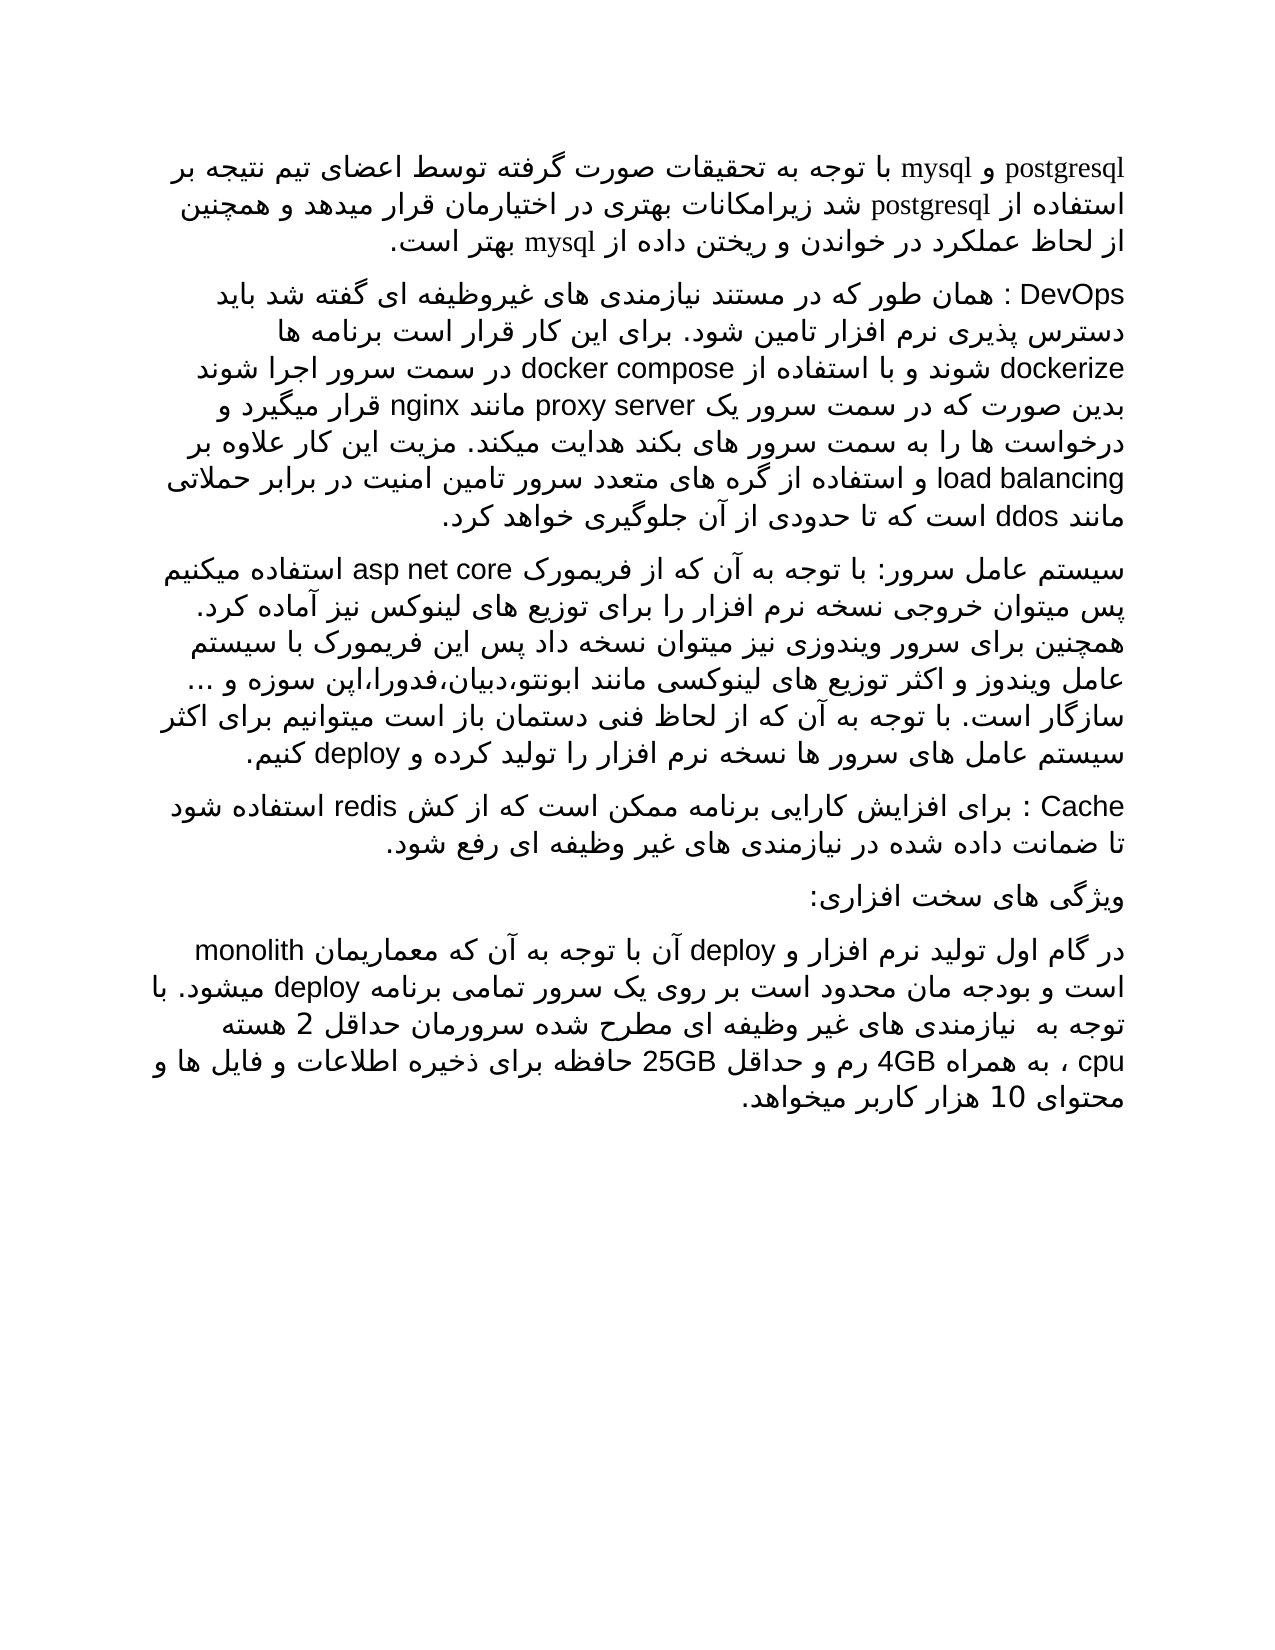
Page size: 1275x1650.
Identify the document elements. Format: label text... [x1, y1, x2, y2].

text Cache : برای افزایش کارایی برنامه ممکن است که از کش redis استفاده شود تا ضمانت داده شده در نیازمندی های غیر وظیفه ای رفع شود. [150, 789, 1125, 860]
text DevOps : همان طور که در مستند نیازمندی های غیروظیفه ای گفته شد باید دسترس پذیری نرم افزار تامین شود. برای این کار قرار است برنامه ها dockerize شوند و با استفاده از docker compose در سمت سرور اجرا شوند بدین صورت که در سمت سرور یک proxy server مانند nginx قرار میگیرد و درخواست ها را به سمت سرور های بکند هدایت میکند. مزیت این کار علاوه بر load balancing و استفاده از گره های متعدد سرور تامین امنیت در برابر حملاتی مانند ddos است که تا حدودی از آن جلوگیری خواهد کرد. [150, 277, 1125, 533]
text ویژگی های سخت افزاری: [150, 880, 1125, 914]
text در گام اول تولید نرم افزار و deploy آن با توجه به آن که معماریمان monolith است و بودجه مان محدود است بر روی یک سرور تمامی برنامه deploy میشود. با توجه به نیازمندی های غیر وظیفه ای مطرح شده سرورمان حداقل 2 هسته cpu ، به همراه 4GB رم و حداقل 25GB حافظه برای ذخیره اطلاعات و فایل ها و محتوای 10 هزار کاربر میخواهد. [150, 933, 1125, 1115]
text سیستم عامل سرور: با توجه به آن که از فریمورک asp net core استفاده میکنیم پس میتوان خروجی نسخه نرم افزار را برای توزیع های لینوکس نیز آماده کرد. همچنین برای سرور ویندوزی نیز میتوان نسخه داد پس این فریمورک با سیستم عامل ویندوز و اکثر توزیع های لینوکسی مانند ابونتو،دبیان،فدورا،اپن سوزه و ... سازگار است. با توجه به آن که از لحاظ فنی دستمان باز است میتوانیم برای اکثر سیستم عامل های سرور ها نسخه نرم افزار را تولید کرده و deploy کنیم. [150, 552, 1125, 770]
